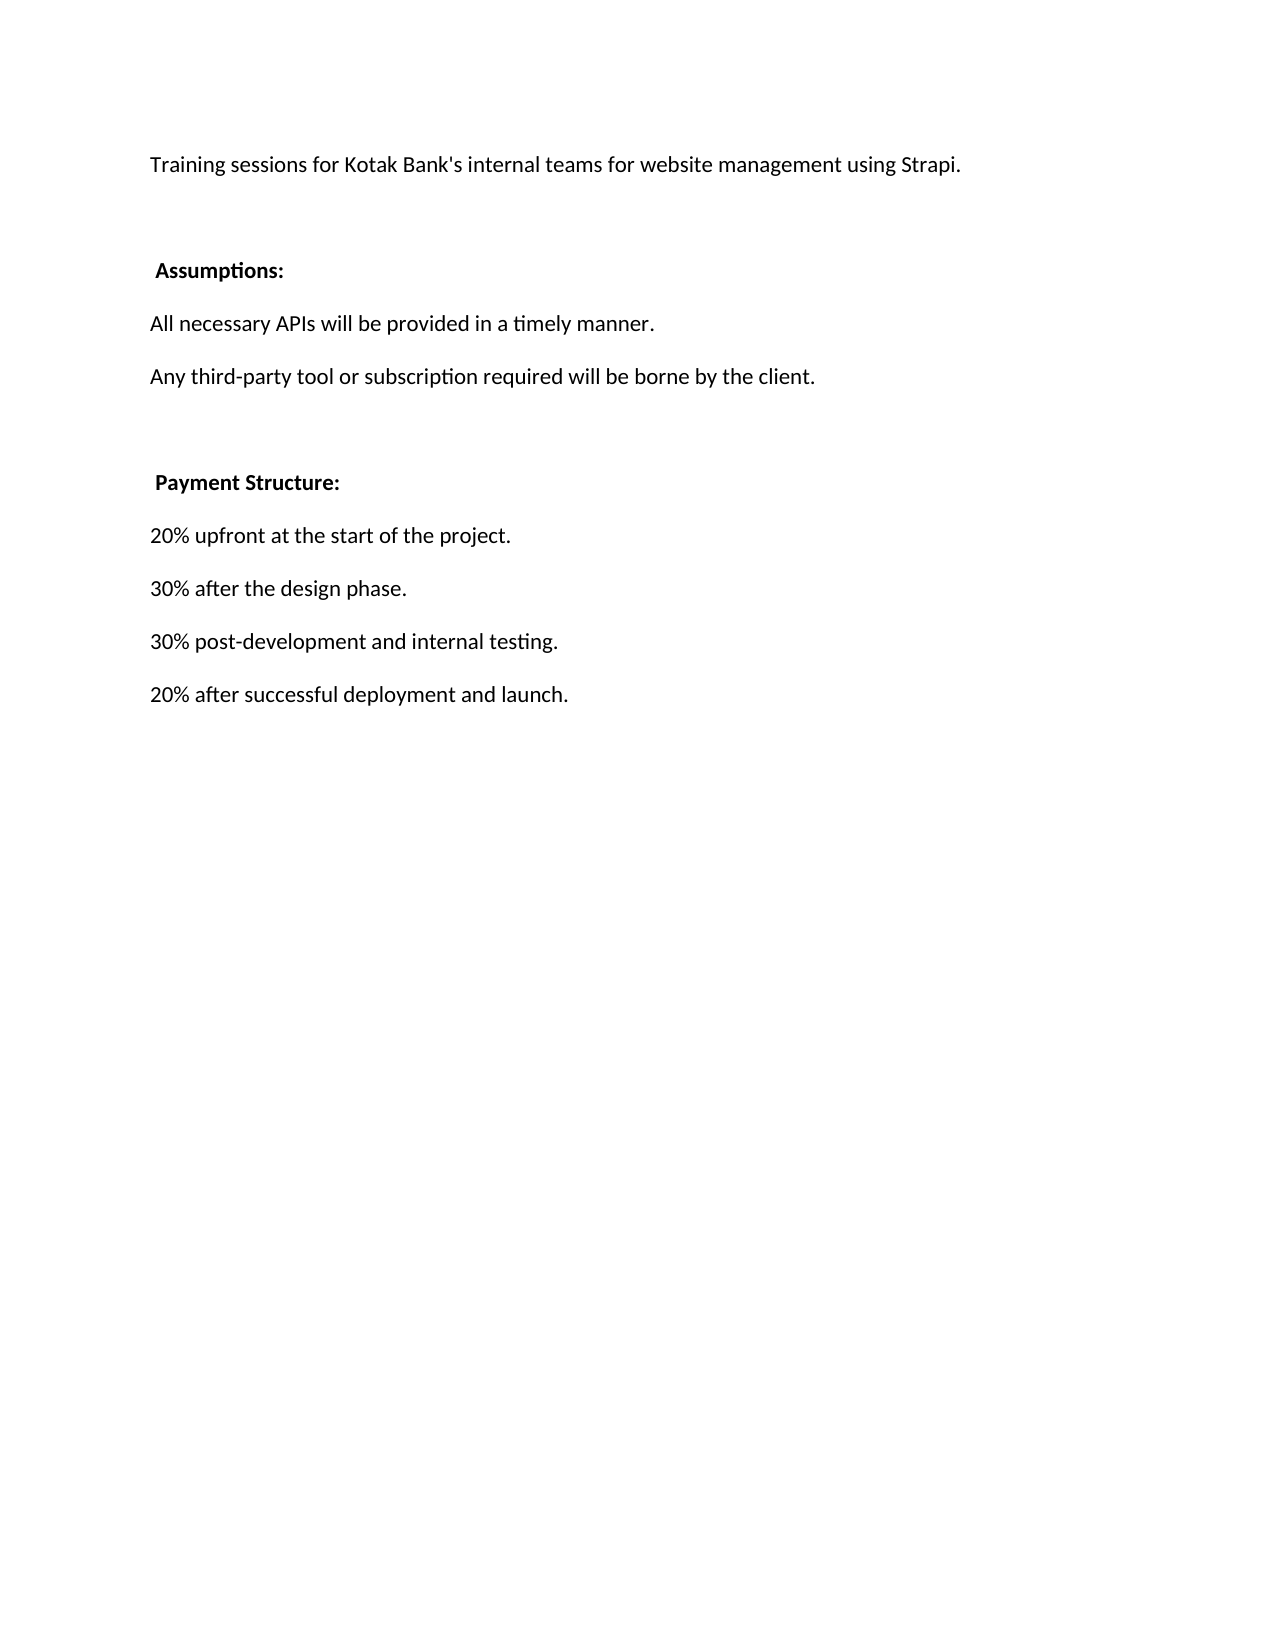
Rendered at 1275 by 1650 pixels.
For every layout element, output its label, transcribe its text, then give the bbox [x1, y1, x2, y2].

text 30% post-development and internal testing. [150, 627, 1125, 655]
text 20% upfront at the start of the project. [150, 521, 1125, 549]
text All necessary APIs will be provided in a timely manner. [150, 309, 1125, 337]
text Payment Structure: [150, 468, 1125, 496]
text 30% after the design phase. [150, 574, 1125, 602]
text Training sessions for Kotak Bank's internal teams for website management using Strapi. [150, 150, 1125, 178]
text Assumptions: [150, 256, 1125, 284]
text Any third-party tool or subscription required will be borne by the client. [150, 362, 1125, 390]
text 20% after successful deployment and launch. [150, 680, 1125, 708]
